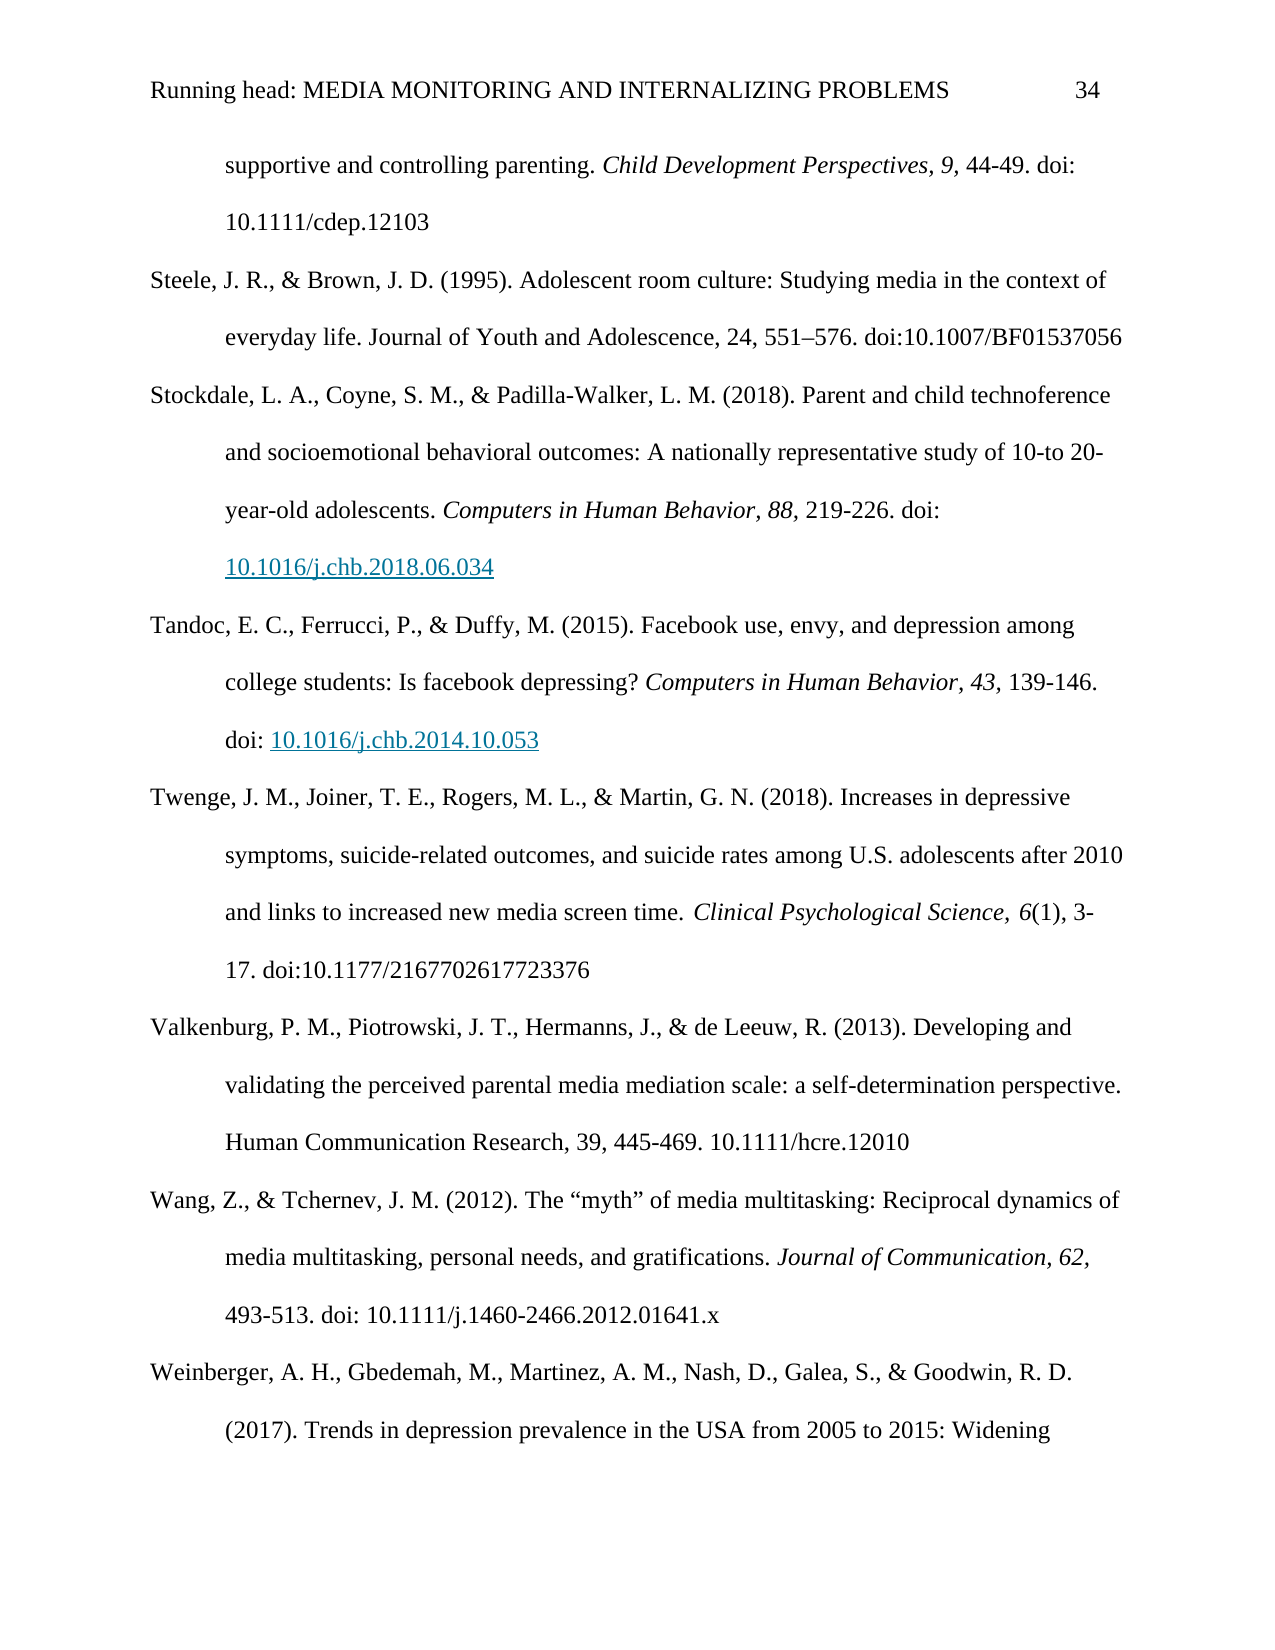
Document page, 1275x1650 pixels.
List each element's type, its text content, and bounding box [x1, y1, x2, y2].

text Twenge, J. M., Joiner, T. E., Rogers, M. L., & Martin, G. N. (2018). Increases in depressive symptoms, suicide-related outcomes, and suicide rates among U.S. adolescents after 2010 and links to increased new media screen time. Clinical Psychological Science, 6(1), 3-17. doi:10.1177/2167702617723376 [150, 782, 1125, 984]
picture [482, 561, 488, 569]
text Wang, Z., & Tchernev, J. M. (2012). The “myth” of media multitasking: Reciprocal dynamics of media multitasking, personal needs, and gratifications. Journal of Communication, 62, 493-513. doi: 10.1111/j.1460-2466.2012.01641.x [150, 1185, 1125, 1329]
text Steele, J. R., & Brown, J. D. (1995). Adolescent room culture: Studying media in the context of everyday life. Journal of Youth and Adolescence, 24, 551–576. doi:10.1007/BF01537056 [150, 265, 1125, 351]
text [150, 150, 1125, 236]
text Tandoc, E. C., Ferrucci, P., & Duffy, M. (2015). Facebook use, envy, and depression among college students: Is facebook depressing? Computers in Human Behavior, 43, 139-146. doi: 10.1016/j.chb.2014.10.053 [150, 610, 1125, 754]
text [150, 1357, 1125, 1444]
text Valkenburg, P. M., Piotrowski, J. T., Hermanns, J., & de Leeuw, R. (2013). Developing and validating the perceived parental media mediation scale: a self-determination perspective. Human Communication Research, 39, 445-469. 10.1111/hcre.12010 [150, 1012, 1125, 1156]
picture [452, 734, 458, 742]
text Stockdale, L. A., Coyne, S. M., & Padilla-Walker, L. M. (2018). Parent and child technoference and socioemotional behavioral outcomes: A nationally representative study of 10-to 20-year-old adolescents. Computers in Human Behavior, 88, 219-226. doi: 10.1016/j.chb.2018.06.034 [150, 380, 1125, 581]
